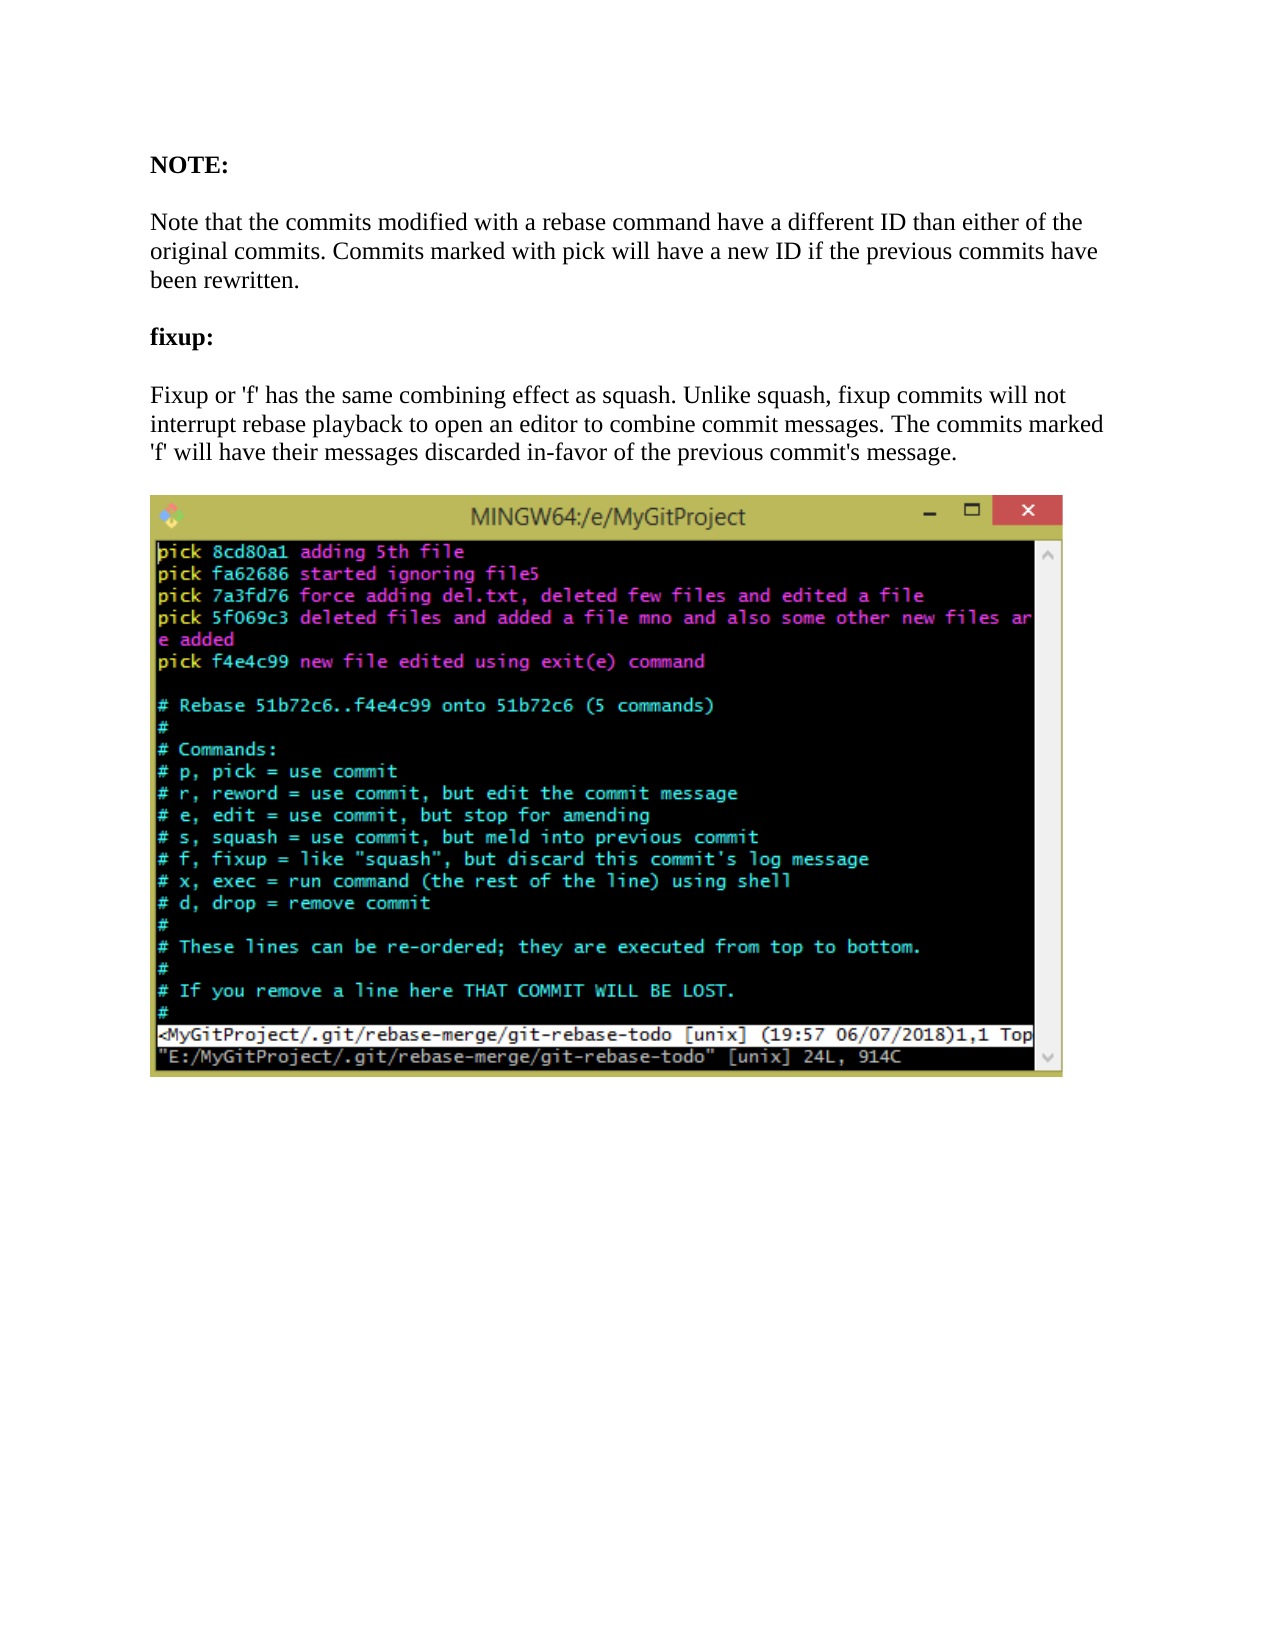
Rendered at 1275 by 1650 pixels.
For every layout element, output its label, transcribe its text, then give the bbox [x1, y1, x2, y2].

text Fixup or 'f' has the same combining effect as squash. Unlike squash, fixup commits will not interrupt rebase playback to open an editor to combine commit messages. The commits marked 'f' will have their messages discarded in-favor of the previous commit's message. [150, 380, 1125, 466]
picture [150, 495, 1063, 1077]
text Note that the commits modified with a rebase command have a different ID than either of the original commits. Commits marked with pick will have a new ID if the previous commits have been rewritten. [150, 207, 1125, 294]
text NOTE: [150, 150, 1125, 179]
text fixup: [150, 322, 1125, 351]
